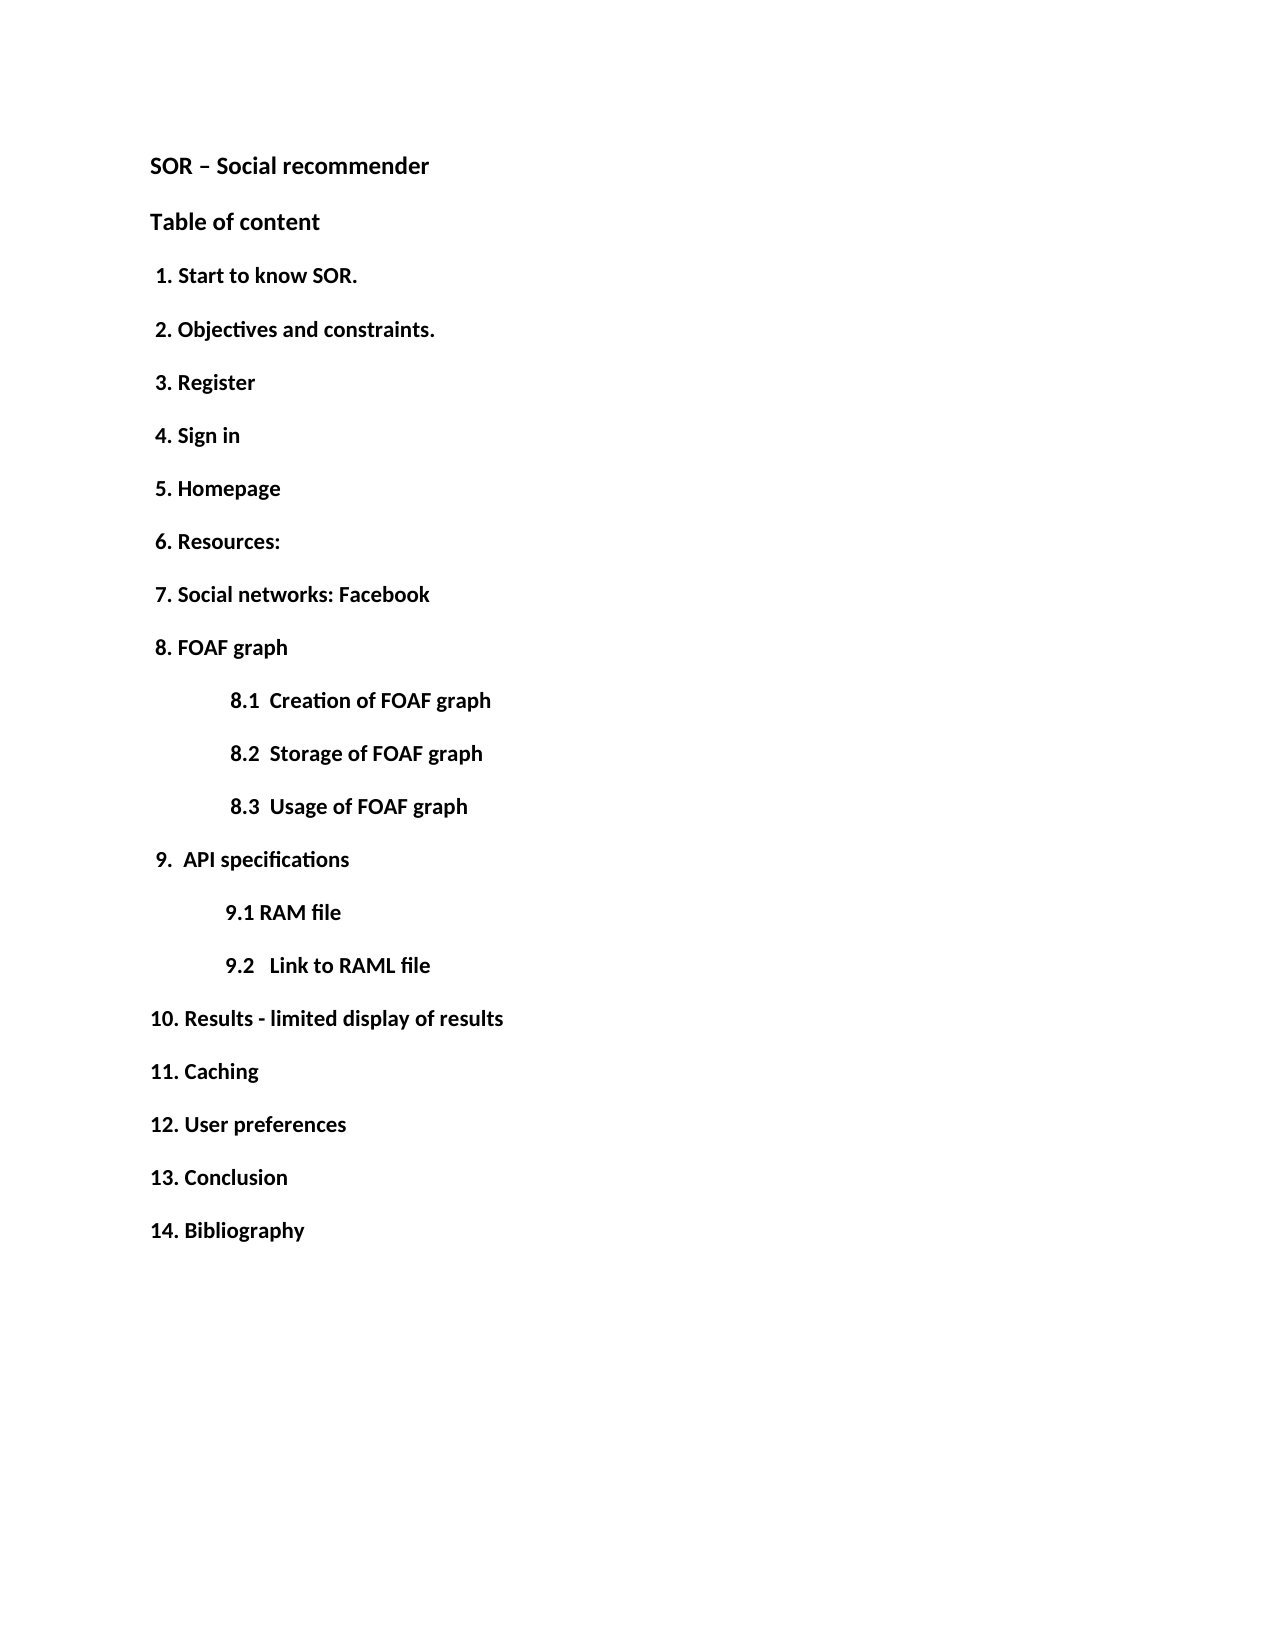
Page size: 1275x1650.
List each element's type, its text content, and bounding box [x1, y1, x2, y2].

text 3. Register [155, 368, 1125, 396]
text 8.1 Creation of FOAF graph [150, 686, 1125, 714]
text 5. Homepage [155, 474, 1125, 502]
text 11. Caching [150, 1057, 1125, 1085]
text 9.1 RAM file [150, 898, 1125, 926]
text 10. Results - limited display of results [150, 1004, 1125, 1032]
text 8. FOAF graph [155, 633, 1125, 661]
text 9. API specifications [150, 845, 1125, 873]
text 1. Start to know SOR. [150, 262, 1125, 290]
text 13. Conclusion [150, 1163, 1125, 1191]
text 8.3 Usage of FOAF graph [150, 792, 1125, 820]
text 9.2 Link to RAML file [150, 951, 1125, 979]
text 12. User preferences [150, 1110, 1125, 1138]
text 6. Resources: [155, 527, 1125, 555]
text 8.2 Storage of FOAF graph [150, 739, 1125, 767]
text 7. Social networks: Facebook [155, 580, 1125, 608]
text 4. Sign in [155, 421, 1125, 449]
text SOR – Social recommender [150, 150, 1125, 181]
text 2. Objectives and constraints. [155, 315, 1125, 343]
text 14. Bibliography [150, 1216, 1125, 1244]
text Table of content [150, 206, 1125, 236]
